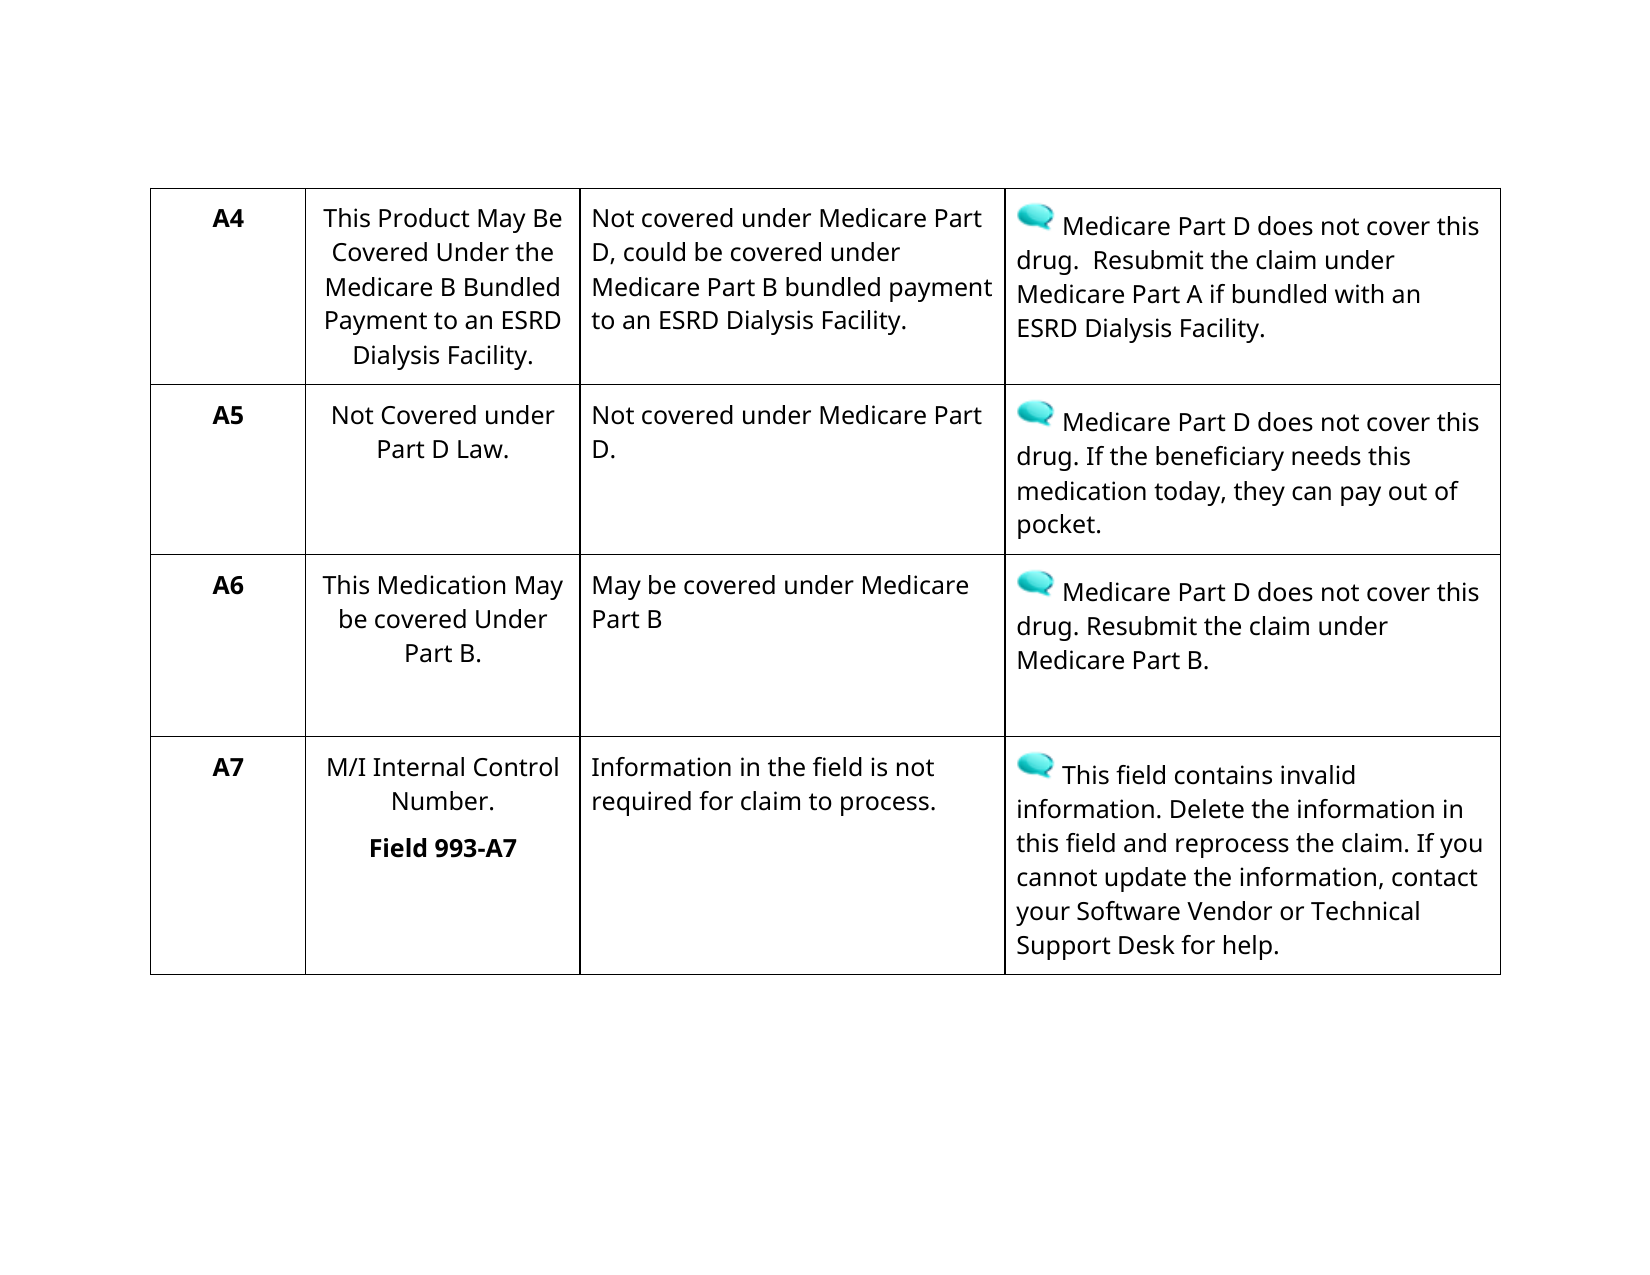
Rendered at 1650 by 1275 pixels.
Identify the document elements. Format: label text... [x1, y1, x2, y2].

table_cell A5 [151, 385, 305, 554]
table_cell A6 [151, 555, 305, 736]
table_cell Medicare Part D does not cover this drug. Resubmit the claim under Medicare Part A if bundled with an ESRD Dialysis Facility. [1006, 189, 1500, 384]
picture [1016, 749, 1056, 784]
table_cell This field contains invalid information. Delete the information in this field and reprocess the claim. If you cannot update the information, contact your Software Vendor or Technical Support Desk for help. [1006, 737, 1500, 974]
picture [1016, 201, 1056, 236]
picture [1016, 567, 1056, 602]
table_cell Medicare Part D does not cover this drug. Resubmit the claim under Medicare Part B. [1006, 555, 1500, 736]
table_cell Medicare Part D does not cover this drug. If the beneficiary needs this medication today, they can pay out of pocket. [1006, 385, 1500, 554]
table_cell A4 [151, 189, 305, 384]
table_cell M/I Internal Control Number. Field 993-A7 [306, 737, 579, 974]
table_cell May be covered under Medicare Part B [581, 555, 1004, 736]
picture [1016, 397, 1056, 432]
table_cell This Medication May be covered Under Part B. [306, 555, 579, 736]
table_cell Not covered under Medicare Part D. [581, 385, 1004, 554]
table_cell Not Covered under Part D Law. [306, 385, 579, 554]
table_cell Information in the field is not required for claim to process. [581, 737, 1004, 974]
table_cell This Product May Be Covered Under the Medicare B Bundled Payment to an ESRD Dialysis Facility. [306, 189, 579, 384]
table_cell Not covered under Medicare Part D, could be covered under Medicare Part B bundled payment to an ESRD Dialysis Facility. [581, 189, 1004, 384]
table_cell A7 [151, 737, 305, 974]
